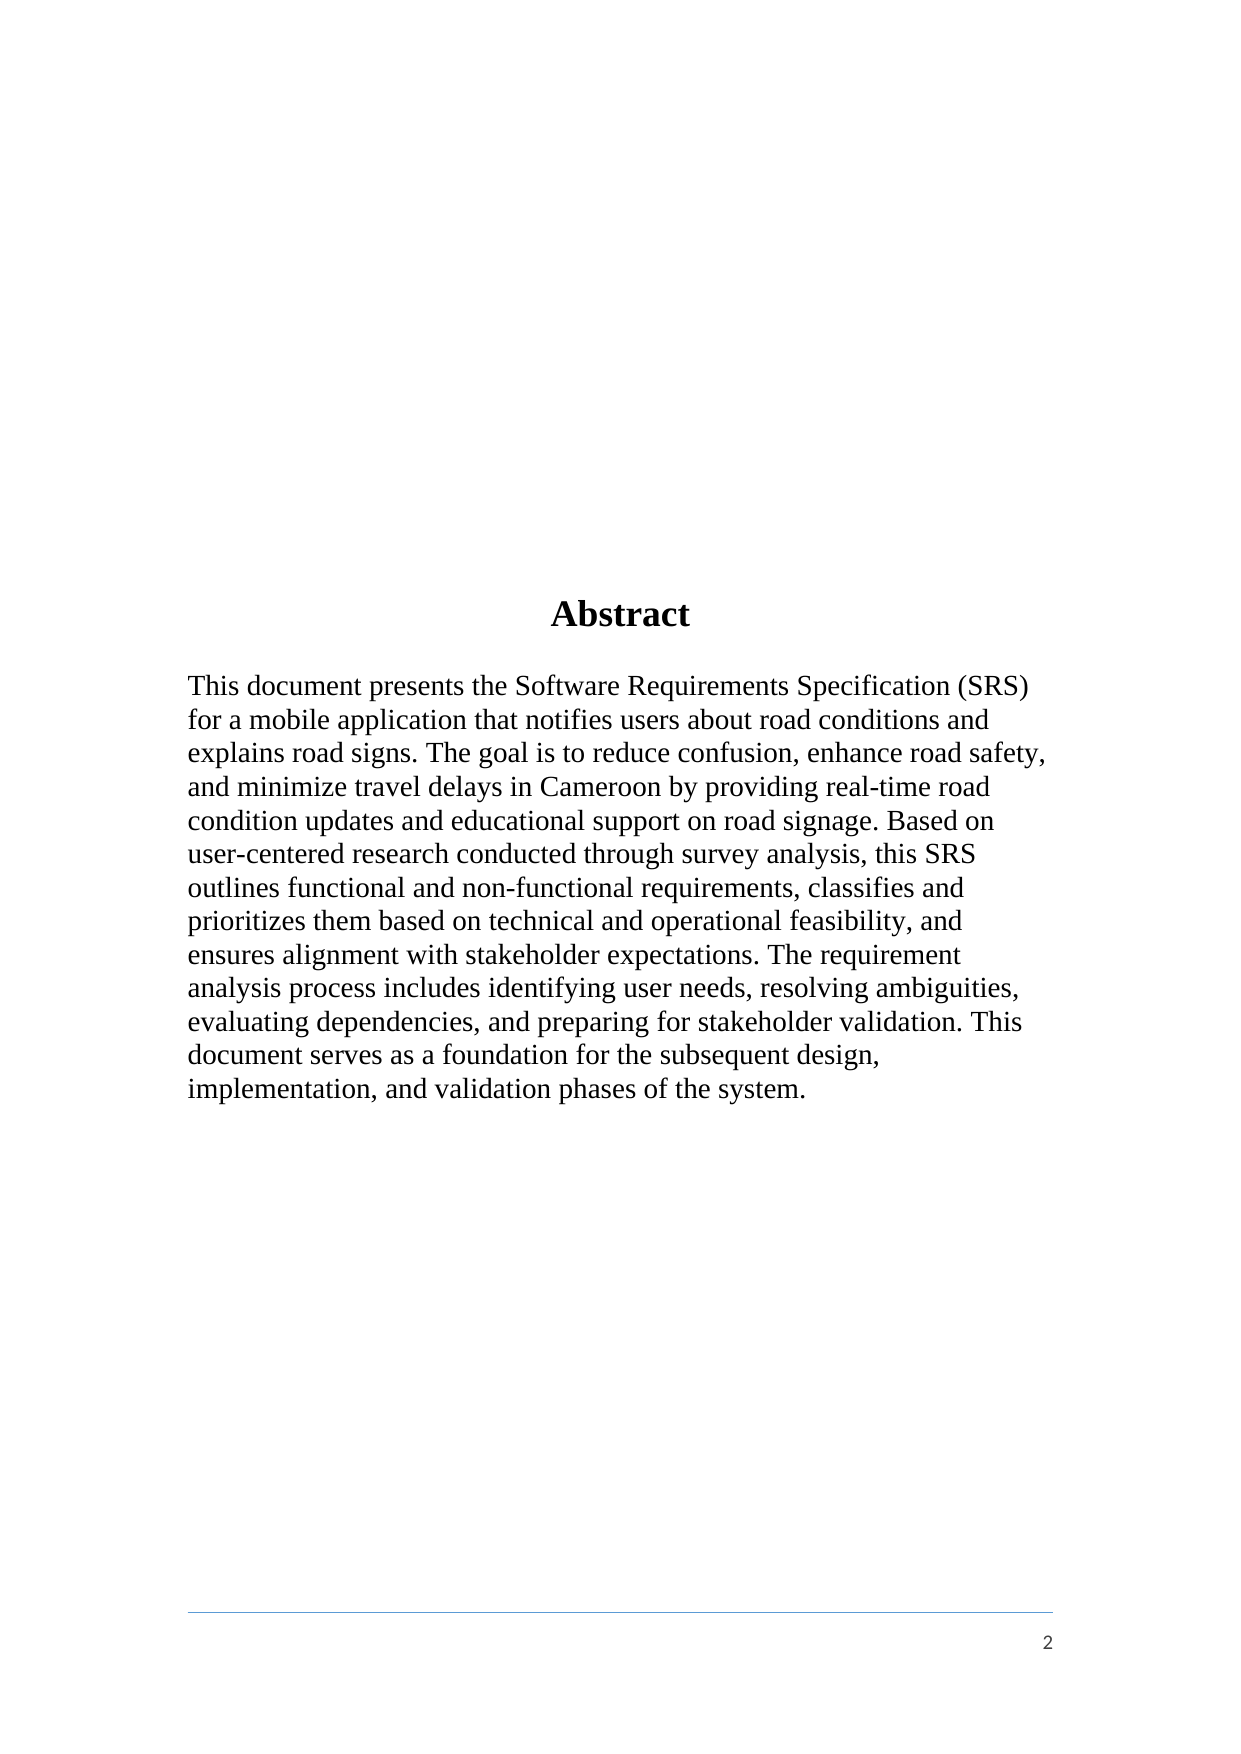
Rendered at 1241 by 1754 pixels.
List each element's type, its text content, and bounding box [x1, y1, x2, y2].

text This document presents the Software Requirements Specification (SRS) for a mobile application that notifies users about road conditions and explains road signs. The goal is to reduce confusion, enhance road safety, and minimize travel delays in Cameroon by providing real-time road condition updates and educational support on road signage. Based on user-centered research conducted through survey analysis, this SRS outlines functional and non-functional requirements, classifies and prioritizes them based on technical and operational feasibility, and ensures alignment with stakeholder expectations. The requirement analysis process includes identifying user needs, resolving ambiguities, evaluating dependencies, and preparing for stakeholder validation. This document serves as a foundation for the subsequent design, implementation, and validation phases of the system. [187, 668, 1053, 1104]
text Abstract [187, 592, 1053, 635]
